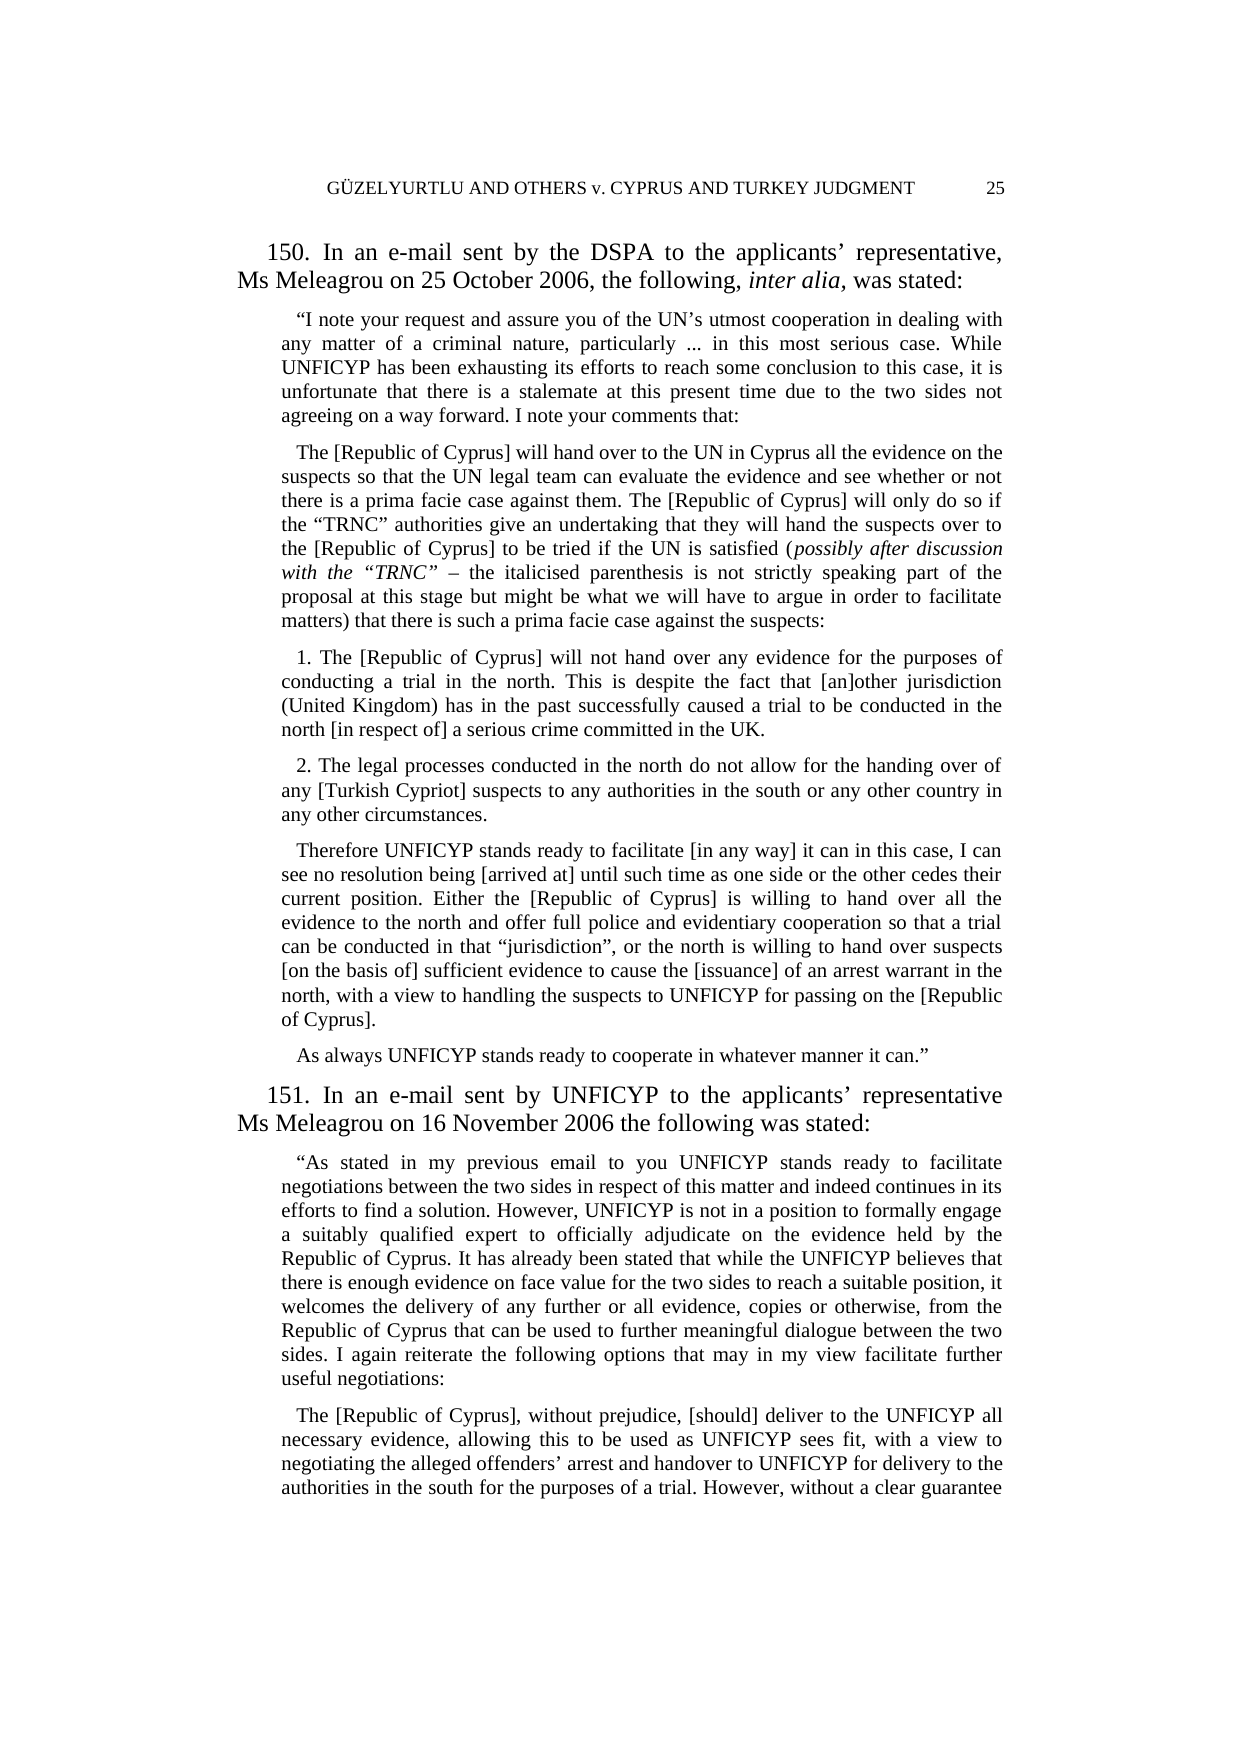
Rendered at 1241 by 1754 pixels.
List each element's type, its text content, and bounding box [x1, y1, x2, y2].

text “I note your request and assure you of the UN’s utmost cooperation in dealing with any matter of a criminal nature, particularly ... in this most serious case. While UNFICYP has been exhausting its efforts to reach some conclusion to this case, it is unfortunate that there is a stalemate at this present time due to the two sides not agreeing on a way forward. I note your comments that: [281, 307, 1003, 427]
text 151. In an e-mail sent by UNFICYP to the applicants’ representative Ms Meleagrou on 16 November 2006 the following was stated: [237, 1080, 1003, 1137]
text 1. The [Republic of Cyprus] will not hand over any evidence for the purposes of conducting a trial in the north. This is despite the fact that [an]other jurisdiction (United Kingdom) has in the past successfully caused a trial to be conducted in the north [in respect of] a serious crime committed in the UK. [281, 645, 1003, 741]
text 150. In an e-mail sent by the DSPA to the applicants’ representative, Ms Meleagrou on 25 October 2006, the following, inter alia, was stated: [237, 237, 1003, 294]
text 2. The legal processes conducted in the north do not allow for the handing over of any [Turkish Cypriot] suspects to any authorities in the south or any other country in any other circumstances. [281, 753, 1003, 826]
text Therefore UNFICYP stands ready to facilitate [in any way] it can in this case, I can see no resolution being [arrived at] until such time as one side or the other cedes their current position. Either the [Republic of Cyprus] is willing to hand over all the evidence to the north and offer full police and evidentiary cooperation so that a trial can be conducted in that “jurisdiction”, or the north is willing to hand over suspects [on the basis of] sufficient evidence to cause the [issuance] of an arrest warrant in the north, with a view to handling the suspects to UNFICYP for passing on the [Republic of Cyprus]. [281, 838, 1003, 1031]
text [281, 1403, 1003, 1499]
text “As stated in my previous email to you UNFICYP stands ready to facilitate negotiations between the two sides in respect of this matter and indeed continues in its efforts to find a solution. However, UNFICYP is not in a position to formally engage a suitably qualified expert to officially adjudicate on the evidence held by the Republic of Cyprus. It has already been stated that while the UNFICYP believes that there is enough evidence on face value for the two sides to reach a suitable position, it welcomes the delivery of any further or all evidence, copies or otherwise, from the Republic of Cyprus that can be used to further meaningful dialogue between the two sides. I again reiterate the following options that may in my view facilitate further useful negotiations: [281, 1150, 1003, 1390]
text The [Republic of Cyprus] will hand over to the UN in Cyprus all the evidence on the suspects so that the UN legal team can evaluate the evidence and see whether or not there is a prima facie case against them. The [Republic of Cyprus] will only do so if the “TRNC” authorities give an undertaking that they will hand the suspects over to the [Republic of Cyprus] to be tried if the UN is satisfied (possibly after discussion with the “TRNC” – the italicised parenthesis is not strictly speaking part of the proposal at this stage but might be what we will have to argue in order to facilitate matters) that there is such a prima facie case against the suspects: [281, 440, 1003, 632]
text As always UNFICYP stands ready to cooperate in whatever manner it can.” [281, 1043, 1003, 1067]
